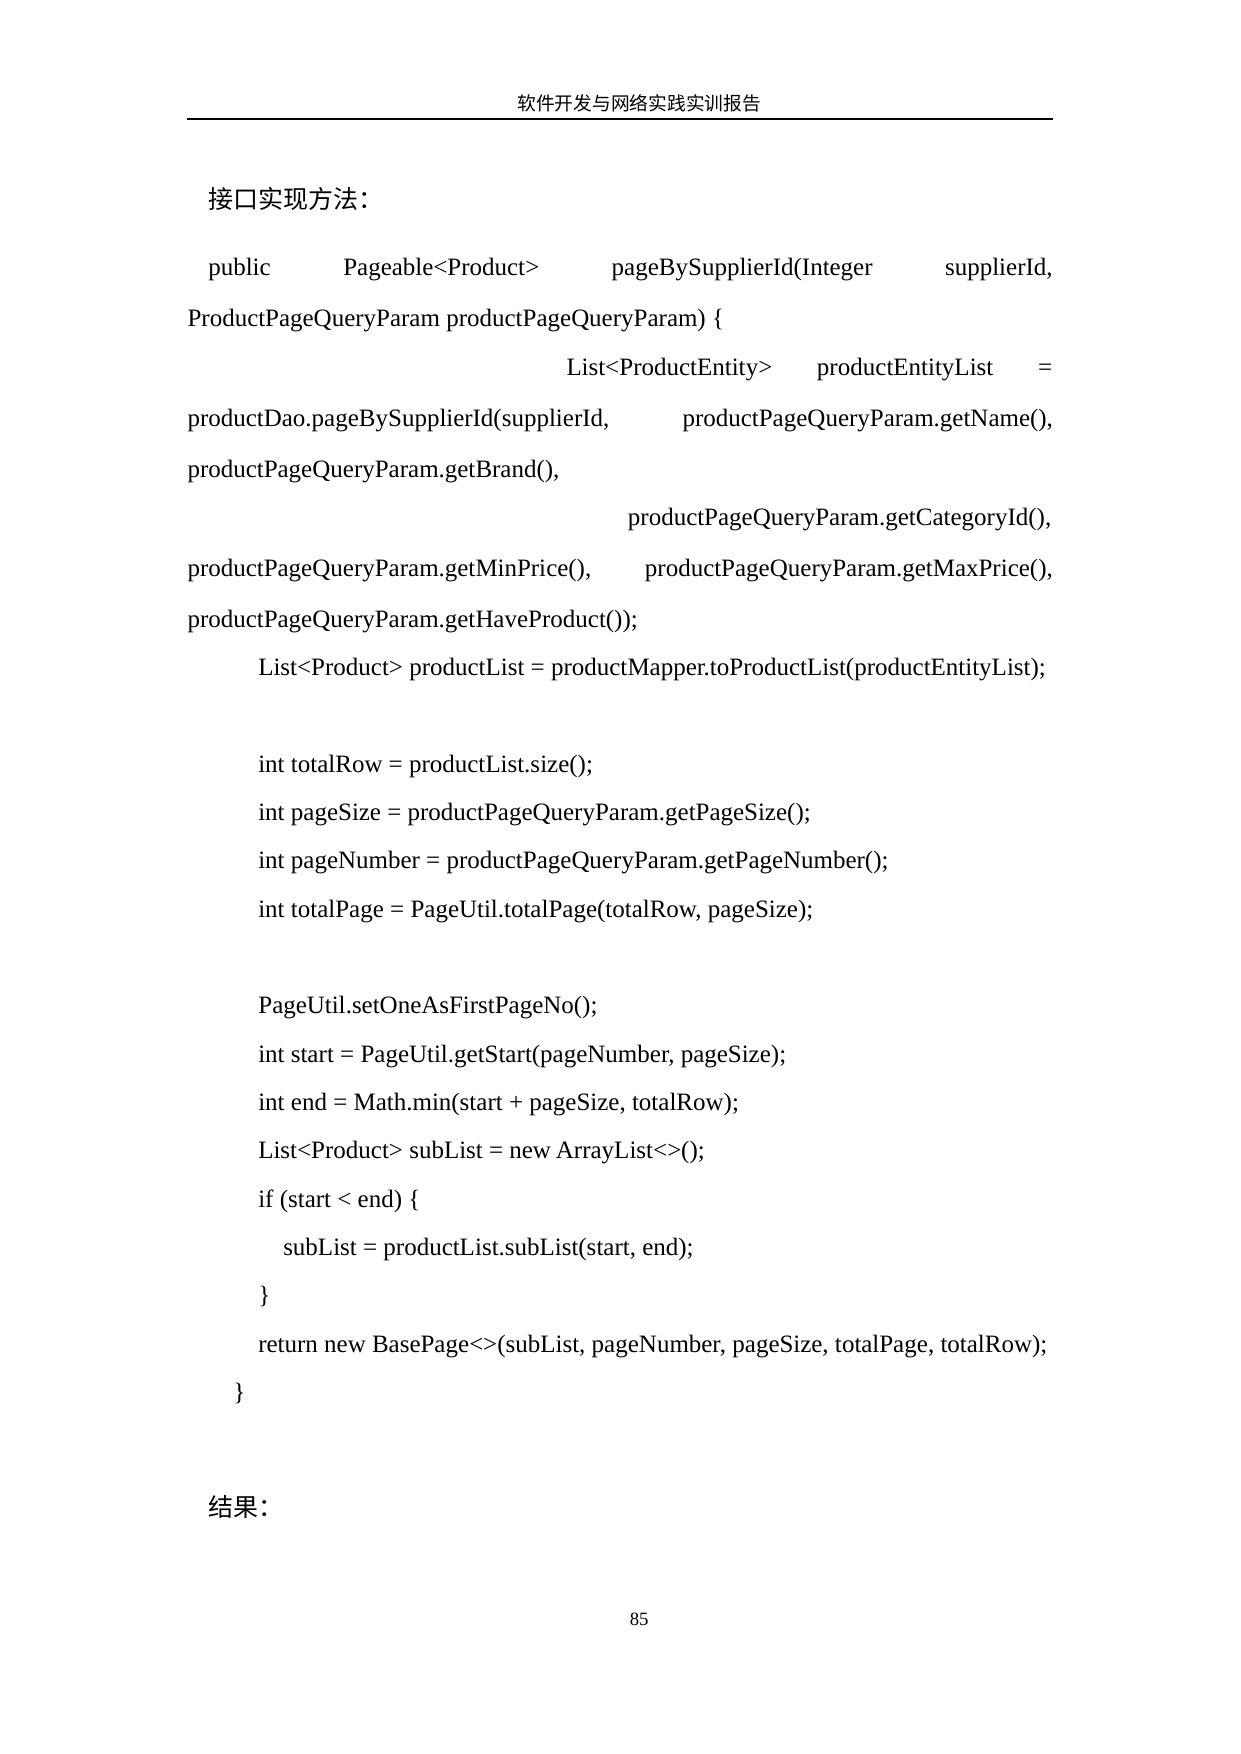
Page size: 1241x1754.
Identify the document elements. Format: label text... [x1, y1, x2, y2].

text List<Product> subList = new ArrayList<>(); [187, 1133, 1053, 1167]
text int totalPage = PageUtil.totalPage(totalRow, pageSize); [187, 891, 1053, 925]
text public Pageable<Product> pageBySupplierId(Integer supplierId, ProductPageQueryParam productPageQueryParam) { [187, 250, 1053, 335]
text if (start < end) { [187, 1181, 1053, 1215]
text int pageNumber = productPageQueryParam.getPageNumber(); [187, 843, 1053, 877]
text List<Product> productList = productMapper.toProductList(productEntityList); [187, 649, 1053, 683]
text int pageSize = productPageQueryParam.getPageSize(); [187, 794, 1053, 828]
text 结果： [187, 1471, 1053, 1539]
text int totalRow = productList.size(); [187, 746, 1053, 780]
text productPageQueryParam.getCategoryId(), productPageQueryParam.getMinPrice(), productPageQueryParam.getMaxPrice(), productPageQueryParam.getHaveProduct()); [187, 499, 1053, 635]
text 接口实现方法： [187, 164, 1053, 232]
text subList = productList.subList(start, end); [187, 1229, 1053, 1263]
text } [187, 1278, 1053, 1312]
text PageUtil.setOneAsFirstPageNo(); [187, 988, 1053, 1022]
text return new BasePage<>(subList, pageNumber, pageSize, totalPage, totalRow); [187, 1326, 1053, 1360]
text int end = Math.min(start + pageSize, totalRow); [187, 1084, 1053, 1118]
text int start = PageUtil.getStart(pageNumber, pageSize); [187, 1036, 1053, 1070]
text } [187, 1374, 1053, 1408]
text List<ProductEntity> productEntityList = productDao.pageBySupplierId(supplierId, productPageQueryParam.getName(), productPageQueryParam.getBrand(), [187, 349, 1053, 485]
